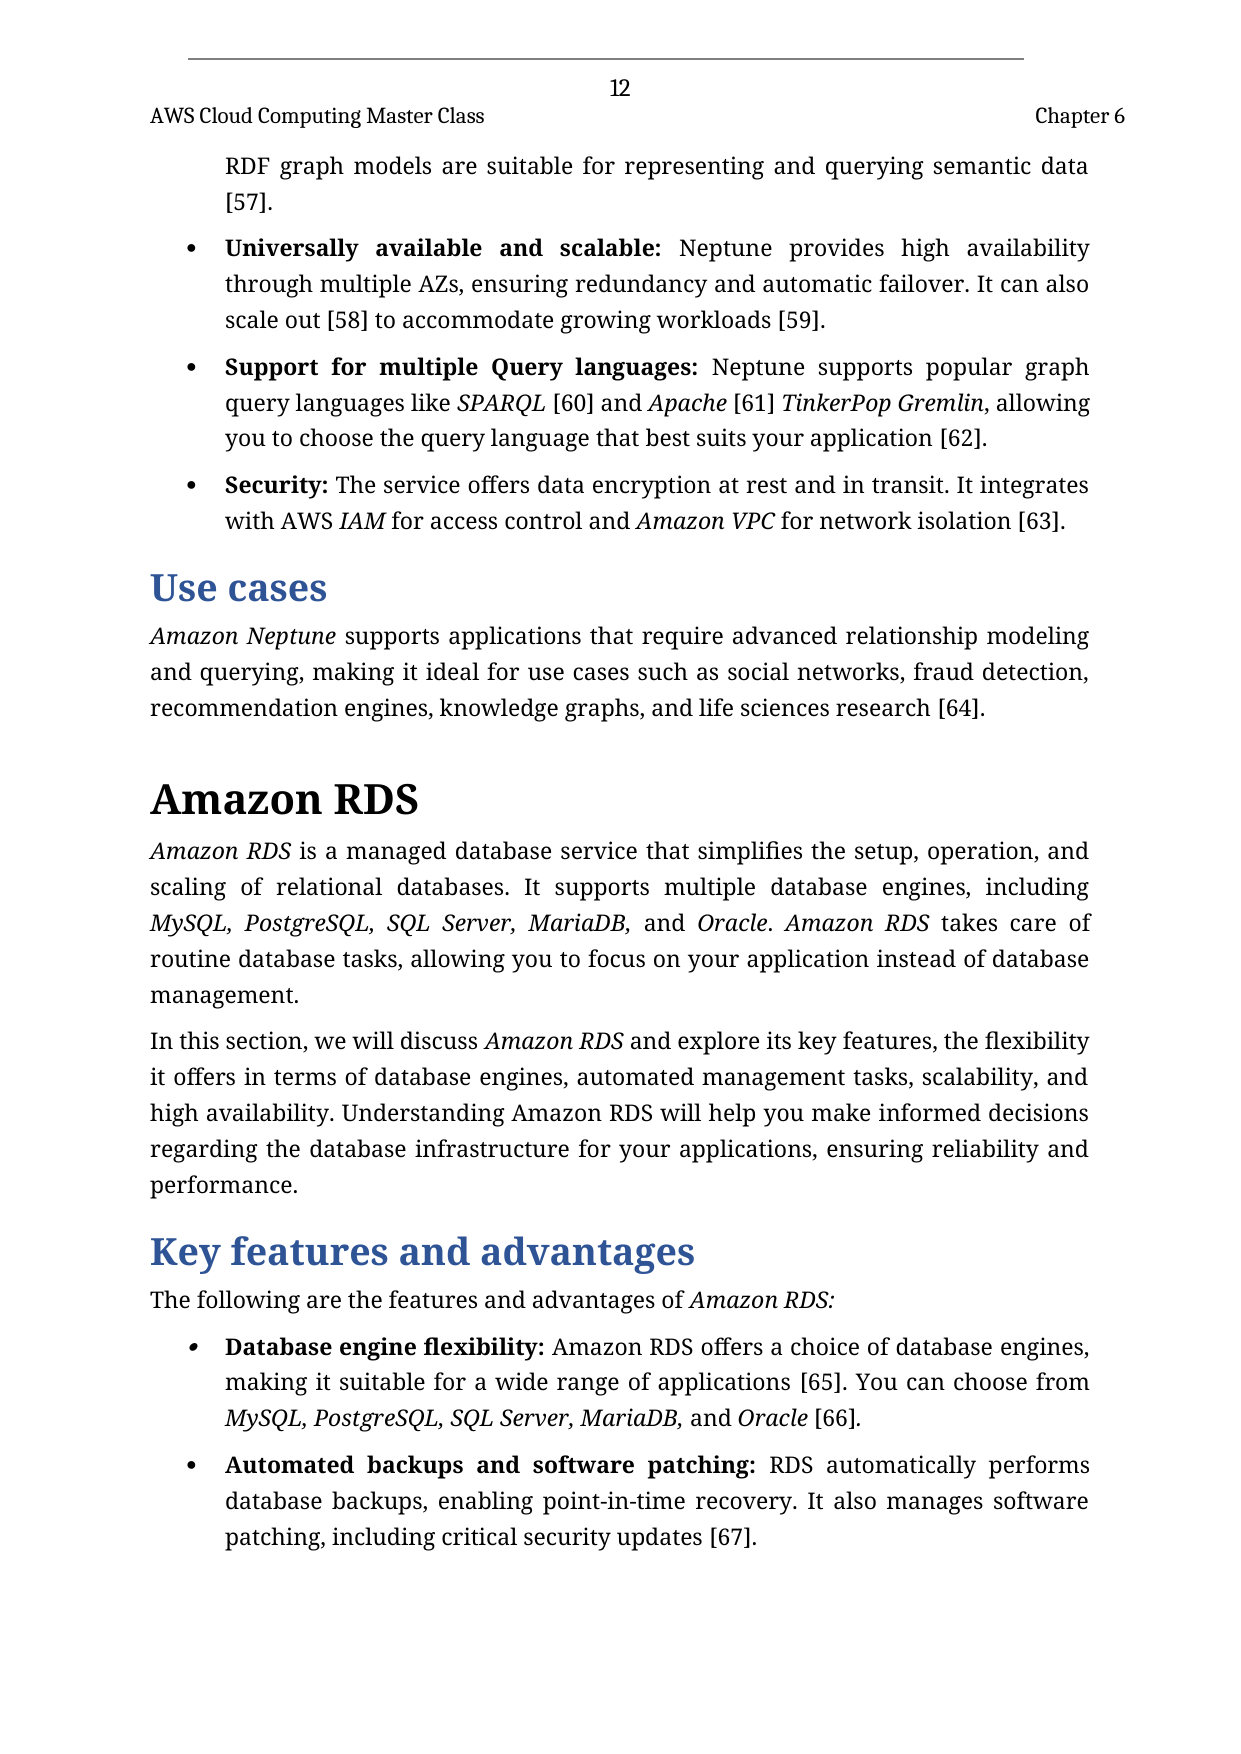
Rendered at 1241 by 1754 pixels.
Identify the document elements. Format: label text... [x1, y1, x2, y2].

list Automated backups and software patching: RDS automatically performs database backups, enabling point-in-time recovery. It also manages software patching, including critical security updates. [187, 1449, 1090, 1552]
subtitle Use cases [150, 561, 1090, 612]
text In this section, we will discuss Amazon RDS and explore its key features, the flexibility it offers in terms of database engines, automated management tasks, scalability, and high availability. Understanding Amazon RDS will help you make informed decisions regarding the database infrastructure for your applications, ensuring reliability and performance. [150, 1025, 1090, 1200]
text Amazon Neptune supports applications that require advanced relationship modeling and querying, making it ideal for use cases such as social networks, fraud detection, recommendation engines, knowledge graphs, and life sciences research. [150, 620, 1090, 723]
list Universally available and scalable: Neptune provides high availability through multiple AZs, ensuring redundancy and automatic failover. It can also scale out to accommodate growing workloads. [187, 232, 1090, 335]
list Support for multiple Query languages: Neptune supports popular graph query languages like SPARQL and Apache TinkerPop Gremlin, allowing you to choose the query language that best suits your application. [187, 351, 1090, 454]
text The following are the features and advantages of Amazon RDS: [150, 1284, 1090, 1315]
subtitle Amazon RDS [150, 769, 1090, 826]
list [187, 150, 1090, 217]
subtitle Key features and advantages [150, 1225, 1090, 1276]
list Security: The service offers data encryption at rest and in transit. It integrates with AWS IAM for access control and Amazon VPC for network isolation. [187, 469, 1090, 536]
text Amazon RDS is a managed database service that simplifies the setup, operation, and scaling of relational databases. It supports multiple database engines, including MySQL, PostgreSQL, SQL Server, MariaDB, and Oracle. Amazon RDS takes care of routine database tasks, allowing you to focus on your application instead of database management. [150, 835, 1090, 1010]
list Database engine flexibility: Amazon RDS offers a choice of database engines, making it suitable for a wide range of applications. You can choose from MySQL, PostgreSQL, SQL Server, MariaDB, and Oracle. [187, 1330, 1090, 1433]
